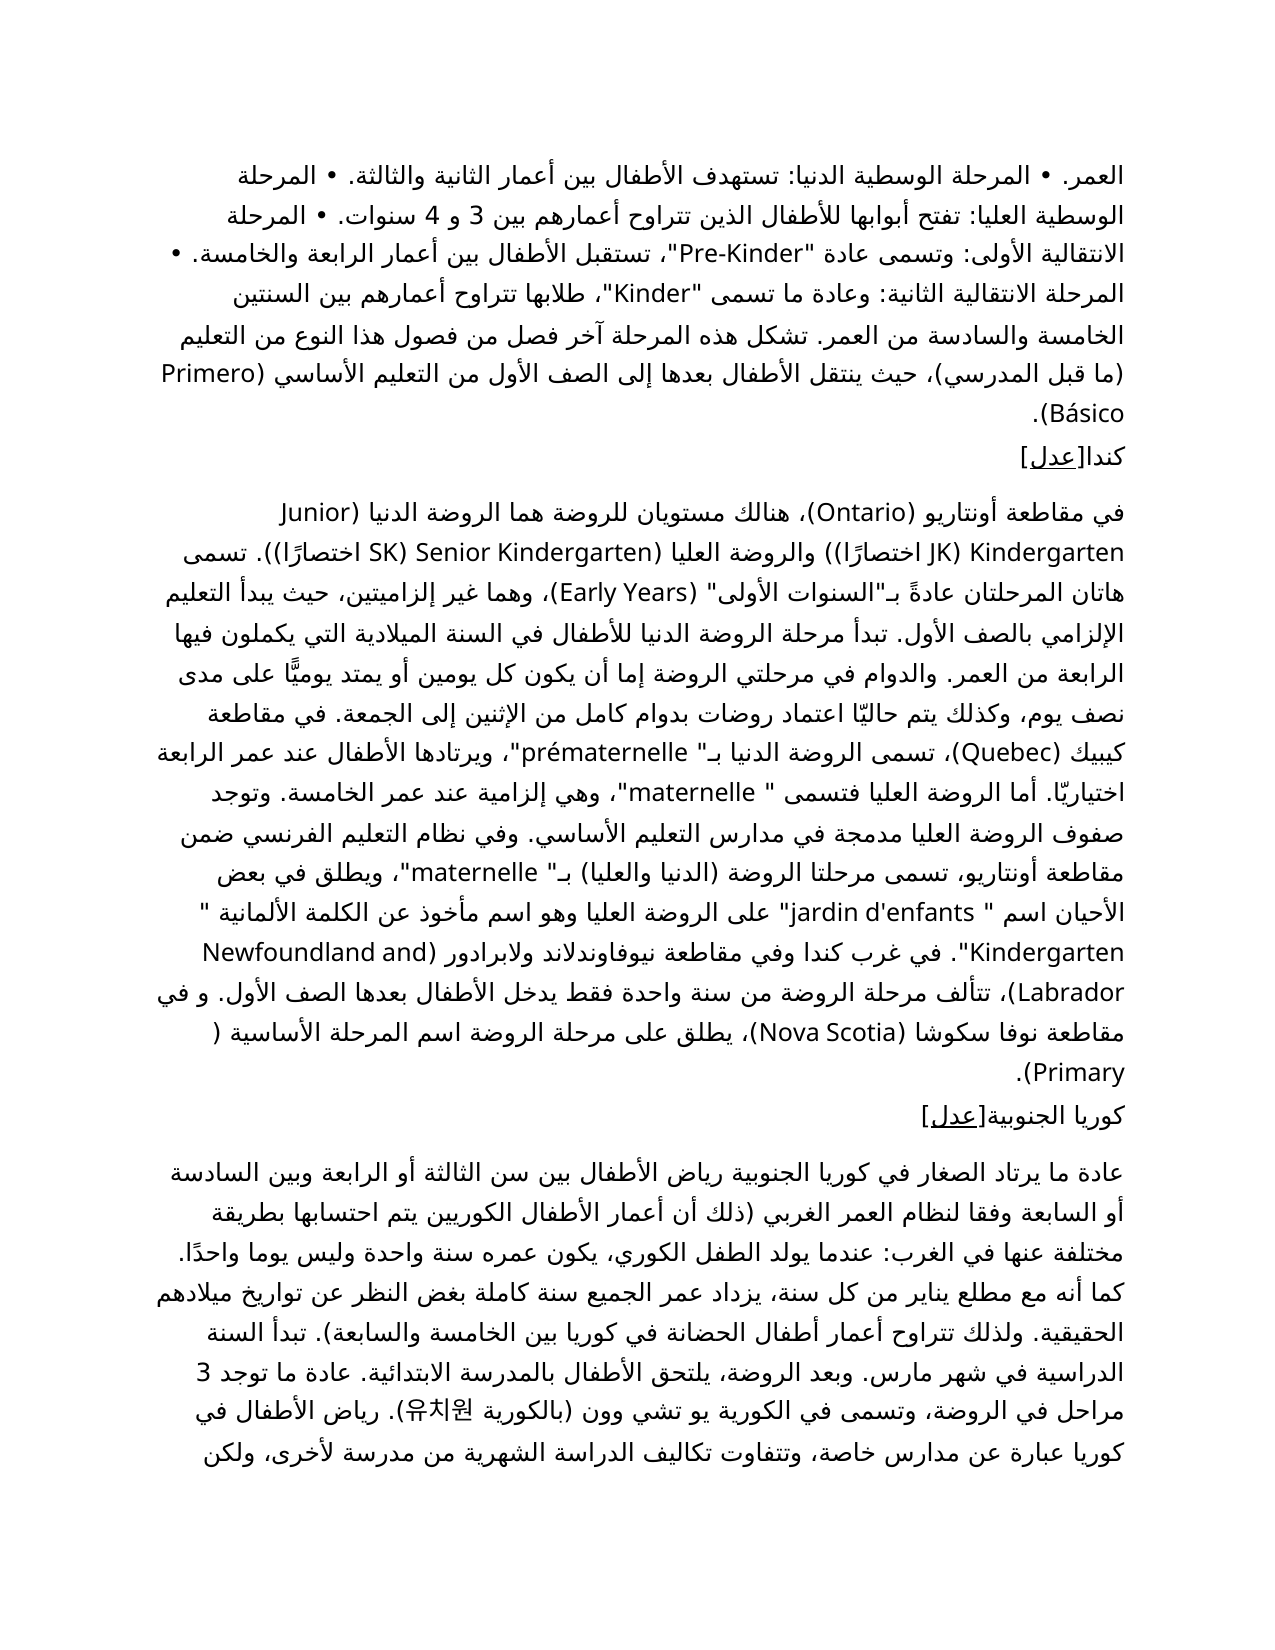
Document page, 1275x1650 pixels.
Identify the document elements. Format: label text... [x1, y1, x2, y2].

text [150, 150, 1125, 430]
subtitle كوريا الجنوبية[عدل] [150, 1101, 1125, 1130]
text في مقاطعة أونتاريو (Ontario)، هنالك مستويان للروضة هما الروضة الدنيا (Junior Kindergarten (JK اختصارًا)) والروضة العليا (Senior Kindergarten (SK اختصارًا)). تسمى هاتان المرحلتان عادةً بـ"السنوات الأولى" (Early Years)، وهما غير إلزاميتين، حيث يبدأ التعليم الإلزامي بالصف الأول. تبدأ مرحلة الروضة الدنيا للأطفال في السنة الميلادية التي يكملون فيها الرابعة من العمر. والدوام في مرحلتي الروضة إما أن يكون كل يومين أو يمتد يوميًّا على مدى نصف يوم، وكذلك يتم حاليّا اعتماد روضات بدوام كامل من الإثنين إلى الجمعة. في مقاطعة كيبيك (Quebec)، تسمى الروضة الدنيا بـ" prématernelle"، ويرتادها الأطفال عند عمر الرابعة اختياريّا. أما الروضة العليا فتسمى " maternelle"، وهي إلزامية عند عمر الخامسة. وتوجد صفوف الروضة العليا مدمجة في مدارس التعليم الأساسي. وفي نظام التعليم الفرنسي ضمن مقاطعة أونتاريو، تسمى مرحلتا الروضة (الدنيا والعليا) بـ" maternelle"، ويطلق في بعض الأحيان اسم " jardin d'enfants" على الروضة العليا وهو اسم مأخوذ عن الكلمة الألمانية "Kindergarten". في غرب كندا وفي مقاطعة نيوفاوندلاند ولابرادور (Newfoundland and Labrador)، تتألف مرحلة الروضة من سنة واحدة فقط يدخل الأطفال بعدها الصف الأول. و في مقاطعة نوفا سكوشا (Nova Scotia)، يطلق على مرحلة الروضة اسم المرحلة الأساسية (Primary). [150, 488, 1125, 1088]
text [150, 1147, 1125, 1467]
subtitle كندا[عدل] [150, 442, 1125, 472]
